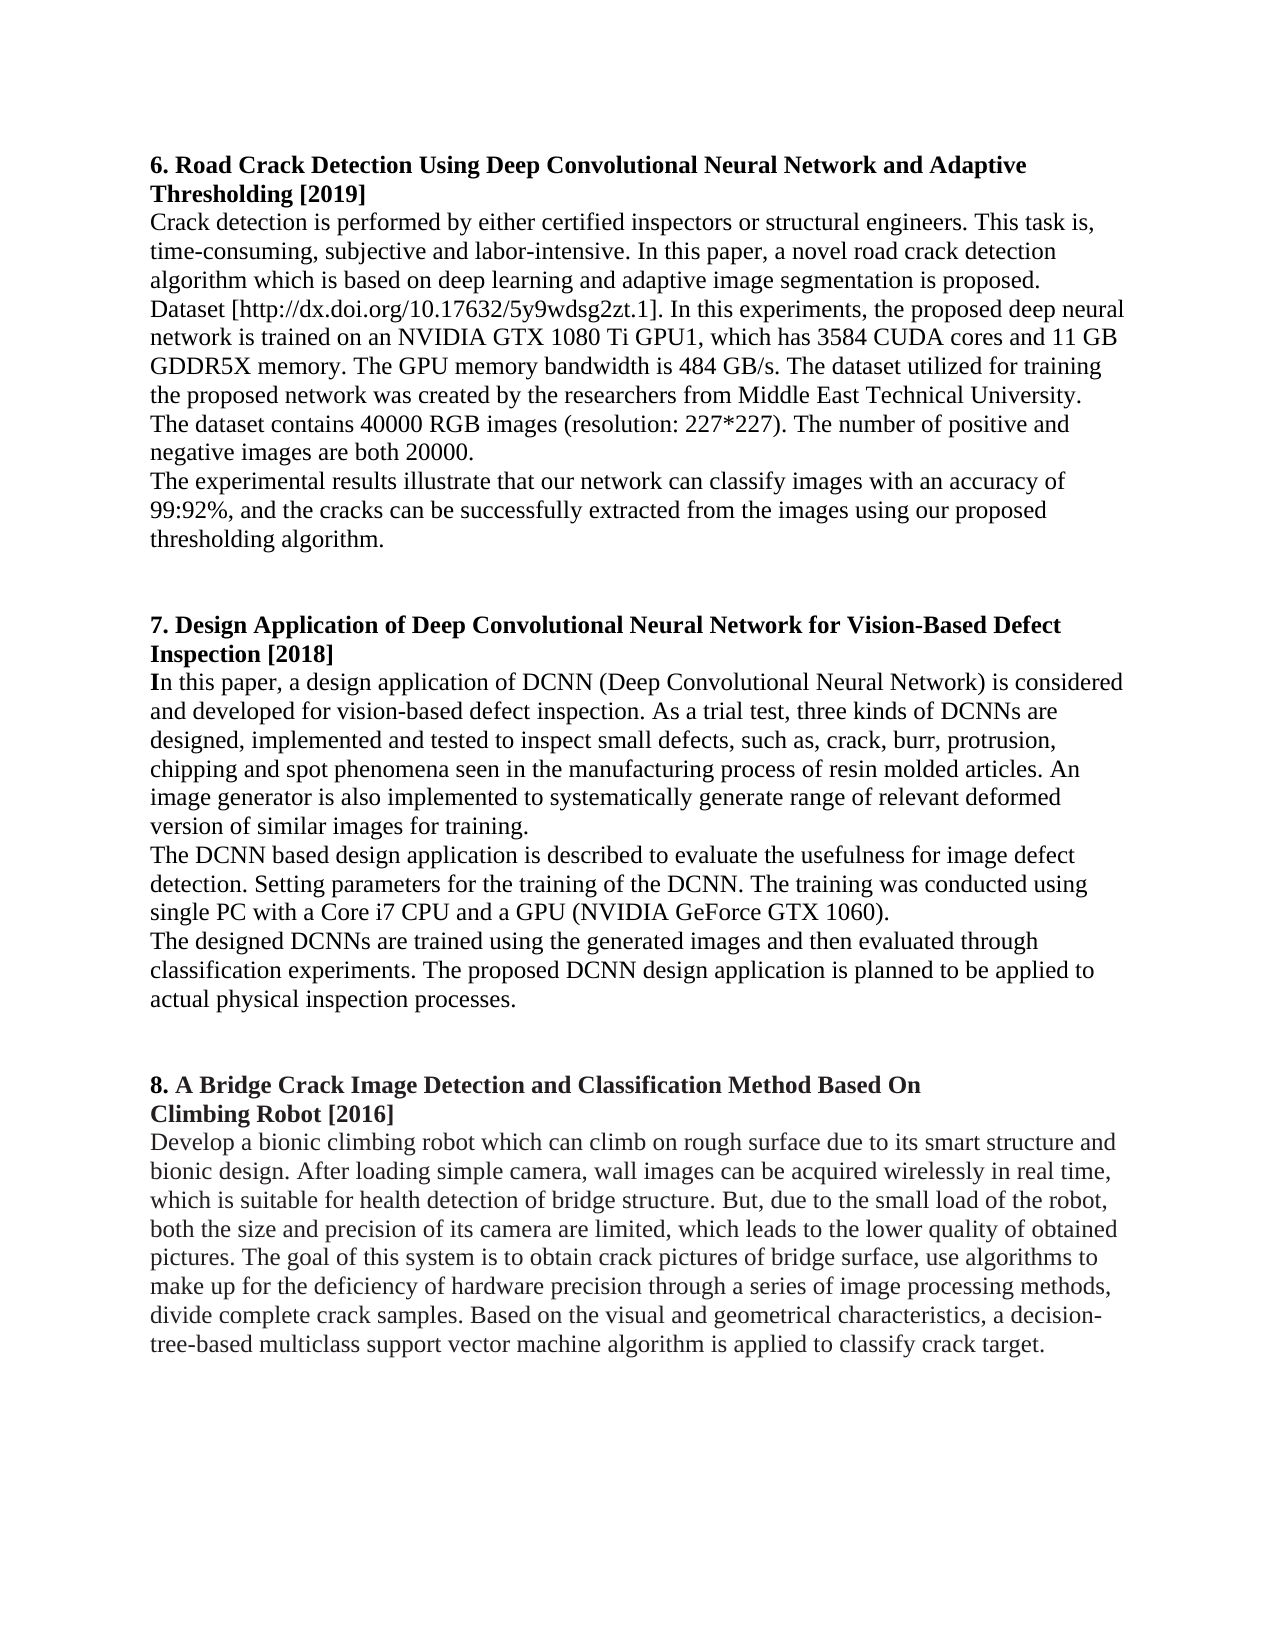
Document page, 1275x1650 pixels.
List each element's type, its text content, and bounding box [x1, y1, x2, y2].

text Climbing Robot [2016] [150, 1099, 1125, 1127]
text Develop a bionic climbing robot which can climb on rough surface due to its smart structure and bionic design. After loading simple camera, wall images can be acquired wirelessly in real time, which is suitable for health detection of bridge structure. But, due to the small load of the robot, both the size and precision of its camera are limited, which leads to the lower quality of obtained pictures. The goal of this system is to obtain crack pictures of bridge surface, use algorithms to make up for the deficiency of hardware precision through a series of image processing methods, divide complete crack samples. Based on the visual and geometrical characteristics, a decision-tree-based multiclass support vector machine algorithm is applied to classify crack target. [150, 1127, 1125, 1357]
text 8. A Bridge Crack Image Detection and Classification Method Based On [150, 1070, 1125, 1099]
text The experimental results illustrate that our network can classify images with an accuracy of 99:92%, and the cracks can be successfully extracted from the images using our proposed thresholding algorithm. [150, 466, 1125, 552]
text The designed DCNNs are trained using the generated images and then evaluated through classification experiments. The proposed DCNN design application is planned to be applied to actual physical inspection processes. [150, 926, 1125, 1012]
text Crack detection is performed by either certified inspectors or structural engineers. This task is, time-consuming, subjective and labor-intensive. In this paper, a novel road crack detection algorithm which is based on deep learning and adaptive image segmentation is proposed. [150, 207, 1125, 294]
text The DCNN based design application is described to evaluate the usefulness for image defect detection. Setting parameters for the training of the DCNN. The training was conducted using single PC with a Core i7 CPU and a GPU (NVIDIA GeForce GTX 1060). [150, 840, 1125, 926]
text 7. Design Application of Deep Convolutional Neural Network for Vision-Based Defect Inspection [2018] [150, 610, 1125, 667]
text 6. Road Crack Detection Using Deep Convolutional Neural Network and Adaptive Thresholding [2019] [150, 150, 1125, 207]
text Dataset [http://dx.doi.org/10.17632/5y9wdsg2zt.1]. In this experiments, the proposed deep neural network is trained on an NVIDIA GTX 1080 Ti GPU1, which has 3584 CUDA cores and 11 GB GDDR5X memory. The GPU memory bandwidth is 484 GB/s. The dataset utilized for training the proposed network was created by the researchers from Middle East Technical University. The dataset contains 40000 RGB images (resolution: 227*227). The number of positive and negative images are both 20000. [150, 294, 1125, 466]
text In this paper, a design application of DCNN (Deep Convolutional Neural Network) is considered and developed for vision-based defect inspection. As a trial test, three kinds of DCNNs are designed, implemented and tested to inspect small defects, such as, crack, burr, protrusion, chipping and spot phenomena seen in the manufacturing process of resin molded articles. An image generator is also implemented to systematically generate range of relevant deformed version of similar images for training. [150, 667, 1125, 840]
